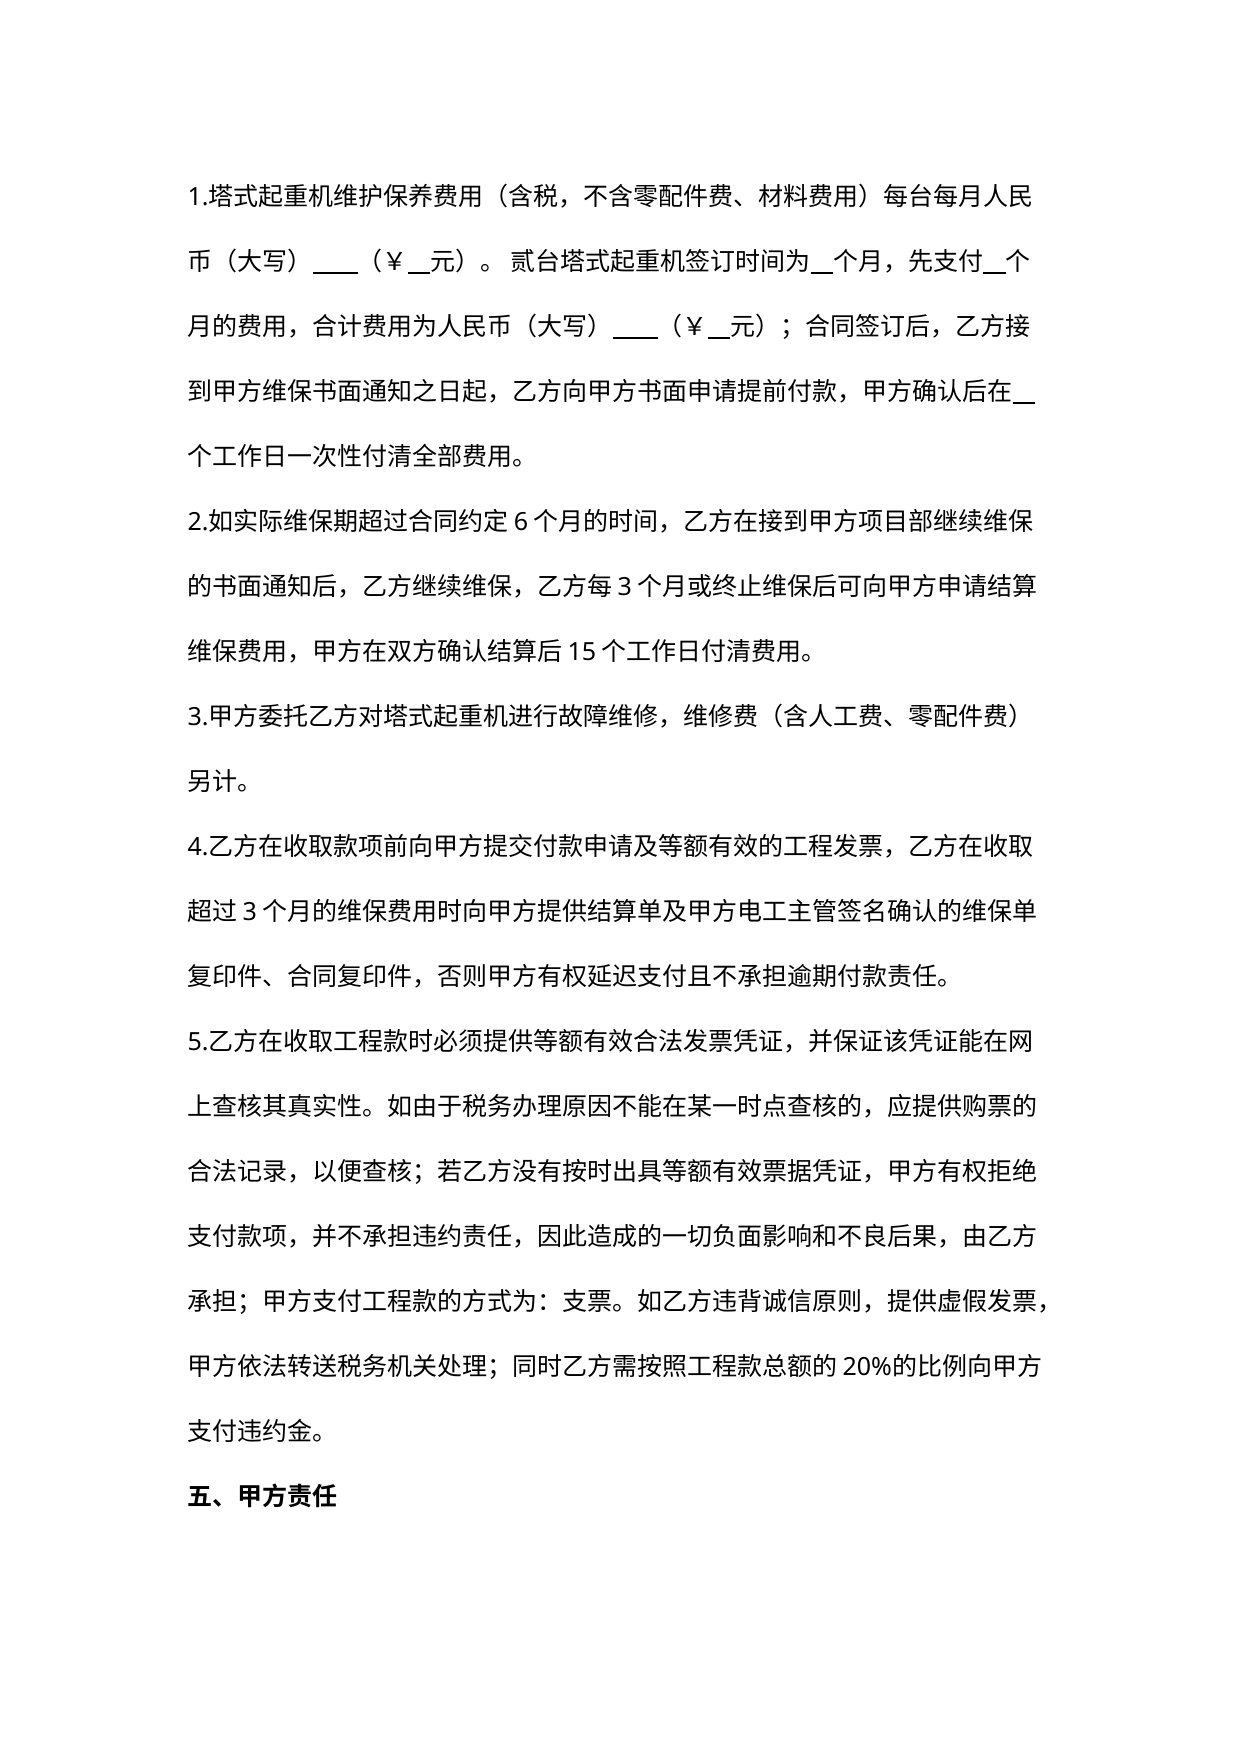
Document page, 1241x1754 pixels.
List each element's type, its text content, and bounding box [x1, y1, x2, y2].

text 2.如实际维保期超过合同约定6个月的时间，乙方在接到甲方项目部继续维保的书面通知后，乙方继续维保，乙方每3个月或终止维保后可向甲方申请结算维保费用，甲方在双方确认结算后15个工作日付清费用。 [187, 487, 1053, 682]
text 4.乙方在收取款项前向甲方提交付款申请及等额有效的工程发票，乙方在收取超过3个月的维保费用时向甲方提供结算单及甲方电工主管签名确认的维保单复印件、合同复印件，否则甲方有权延迟支付且不承担逾期付款责任。 [187, 812, 1053, 1007]
text 1.塔式起重机维护保养费用（含税，不含零配件费、材料费用）每台每月人民币（大写） （￥ 元）。 贰台塔式起重机签订时间为 个月，先支付 个月的费用，合计费用为人民币（大写） （￥ 元）；合同签订后，乙方接到甲方维保书面通知之日起，乙方向甲方书面申请提前付款，甲方确认后在 个工作日一次性付清全部费用。 [187, 162, 1053, 487]
text 3.甲方委托乙方对塔式起重机进行故障维修，维修费（含人工费、零配件费）另计。 [187, 682, 1053, 812]
text 5.乙方在收取工程款时必须提供等额有效合法发票凭证，并保证该凭证能在网上查核其真实性。如由于税务办理原因不能在某一时点查核的，应提供购票的合法记录，以便查核；若乙方没有按时出具等额有效票据凭证，甲方有权拒绝支付款项，并不承担违约责任，因此造成的一切负面影响和不良后果，由乙方承担；甲方支付工程款的方式为：支票。如乙方违背诚信原则，提供虚假发票，甲方依法转送税务机关处理；同时乙方需按照工程款总额的20%的比例向甲方支付违约金。 [187, 1007, 1053, 1462]
subtitle 五、甲方责任 [187, 1462, 1053, 1527]
